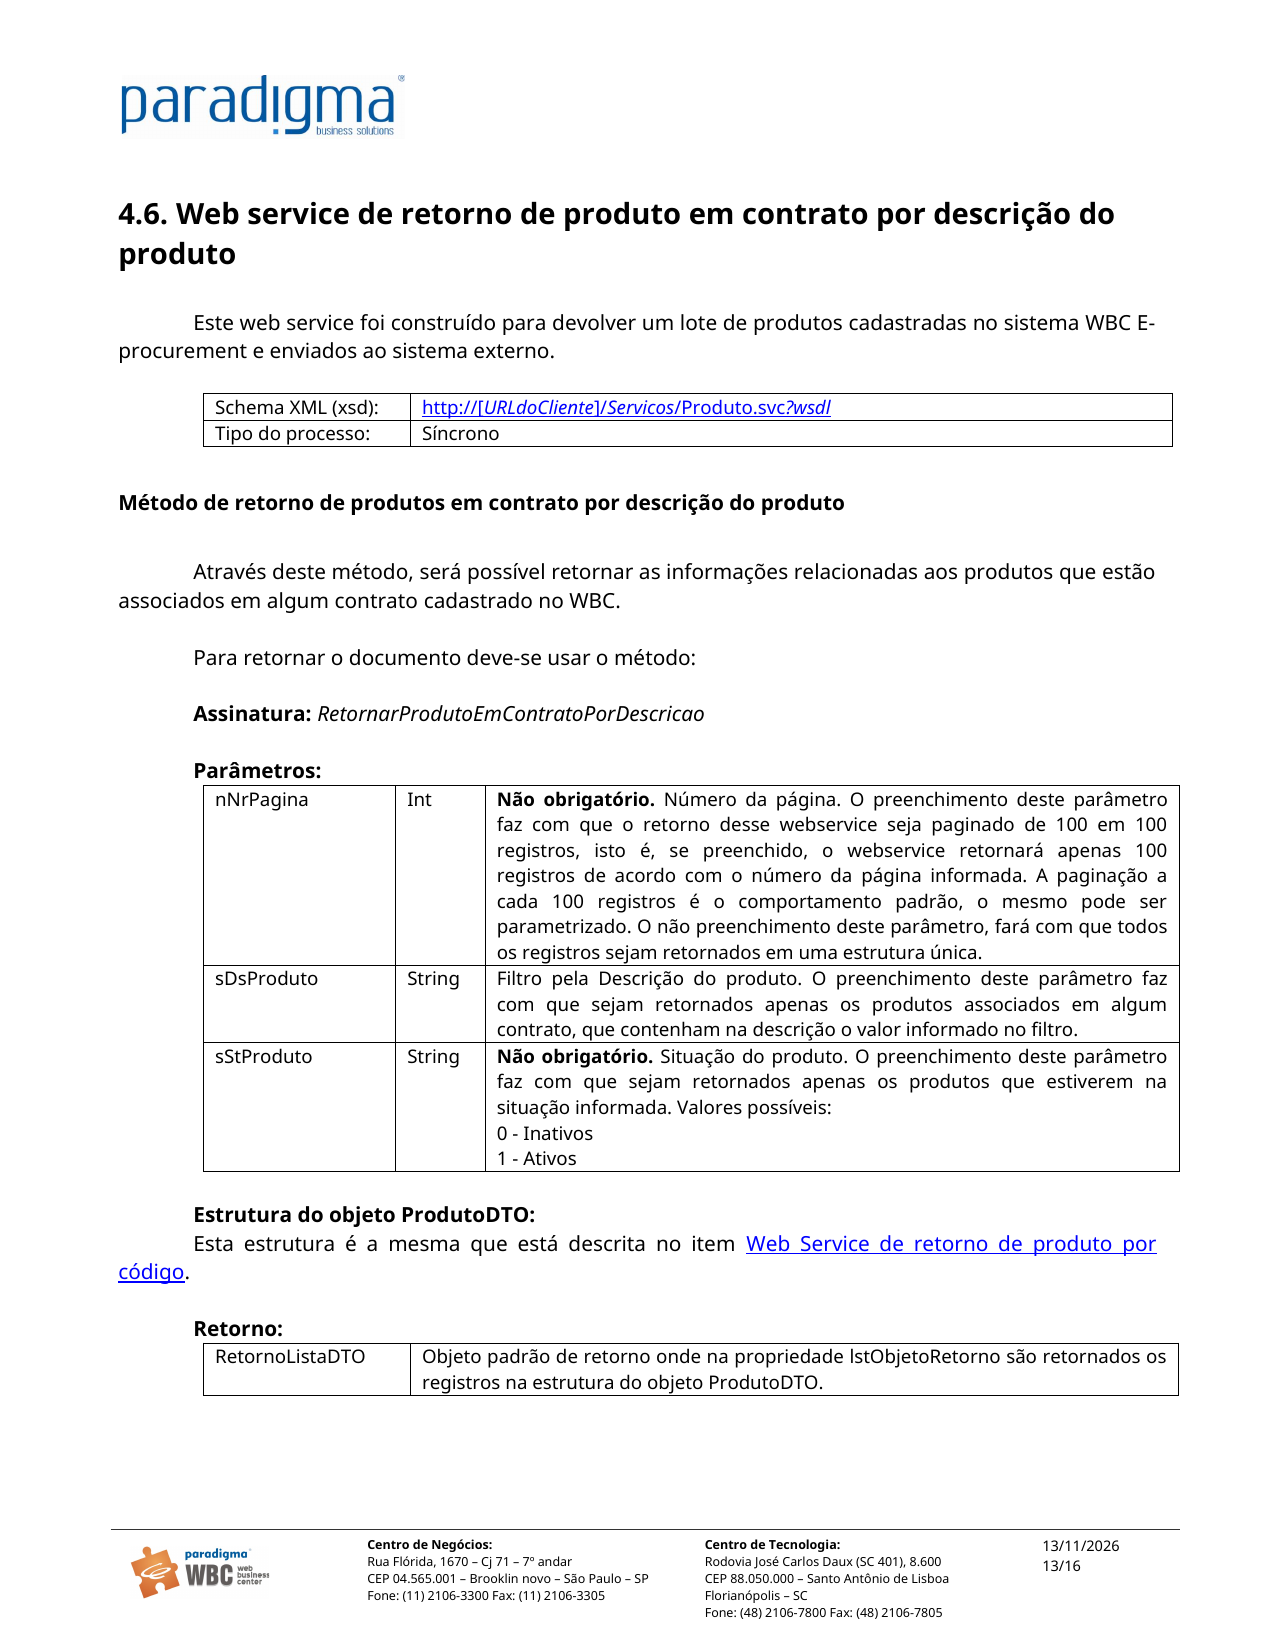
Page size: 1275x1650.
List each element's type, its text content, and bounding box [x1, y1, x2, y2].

text Método de retorno de produtos em contrato por descrição do produto [118, 488, 1157, 516]
text Para retornar o documento deve-se usar o método: [118, 643, 1157, 671]
picture [130, 1546, 270, 1599]
table_header Int [396, 786, 485, 964]
table_header nNrPagina [204, 786, 395, 964]
table_cell sDsProduto [204, 966, 395, 1042]
table_cell String [396, 966, 485, 1042]
table_header Não obrigatório. Número da página. O preenchimento deste parâmetro faz com que o retorno desse webservice seja paginado de 100 em 100 registros, isto é, se preenchido, o webservice retornará apenas 100 registros de acordo com o número da página informada. A paginação a cada 100 registros é o comportamento padrão, o mesmo pode ser parametrizado. O não preenchimento deste parâmetro, fará com que todos os registros sejam retornados em uma estrutura única. [486, 786, 1179, 964]
table_cell Síncrono [411, 421, 1172, 446]
text Assinatura: RetornarProdutoEmContratoPorDescricao [118, 699, 1157, 728]
subtitle Web service de retorno de produto em contrato por descrição do produto [118, 193, 1157, 273]
table_header Schema XML (xsd): [204, 394, 410, 419]
text Este web service foi construído para devolver um lote de produtos cadastradas no sistema WBC E-procurement e enviados ao sistema externo. [118, 308, 1157, 364]
table_cell String [396, 1043, 485, 1171]
text Estrutura do objeto ProdutoDTO: [118, 1200, 1157, 1229]
picture [121, 75, 405, 139]
table_cell Filtro pela Descrição do produto. O preenchimento deste parâmetro faz com que sejam retornados apenas os produtos associados em algum contrato, que contenham na descrição o valor informado no filtro. [486, 966, 1179, 1042]
text Esta estrutura é a mesma que está descrita no item Web Service de retorno de produto por código. [118, 1229, 1157, 1286]
table_header http://[URLdoCliente]/Servicos/Produto.svc?wsdl [411, 394, 1172, 419]
table_header RetornoListaDTO [204, 1344, 410, 1394]
table_cell Tipo do processo: [204, 421, 410, 446]
table_header Objeto padrão de retorno onde na propriedade lstObjetoRetorno são retornados os registros na estrutura do objeto ProdutoDTO. [411, 1344, 1178, 1394]
table_cell Não obrigatório. Situação do produto. O preenchimento deste parâmetro faz com que sejam retornados apenas os produtos que estiverem na situação informada. Valores possíveis: 0 - Inativos 1 - Ativos [486, 1043, 1179, 1171]
text Parâmetros: [118, 756, 1157, 785]
table_cell sStProduto [204, 1043, 395, 1171]
text Retorno: [118, 1314, 1157, 1342]
text Através deste método, será possível retornar as informações relacionadas aos produtos que estão associados em algum contrato cadastrado no WBC. [118, 557, 1157, 614]
